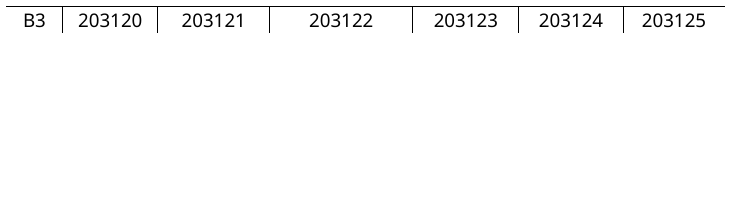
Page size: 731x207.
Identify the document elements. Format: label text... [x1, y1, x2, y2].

table_cell 203121 [158, 7, 269, 32]
table_cell 203120 [63, 7, 157, 32]
table_cell 203122 [270, 7, 412, 32]
table_cell 203125 [624, 7, 725, 32]
table_cell В3 [6, 7, 62, 32]
table_cell 203124 [519, 7, 623, 32]
table_cell 203123 [413, 7, 518, 32]
